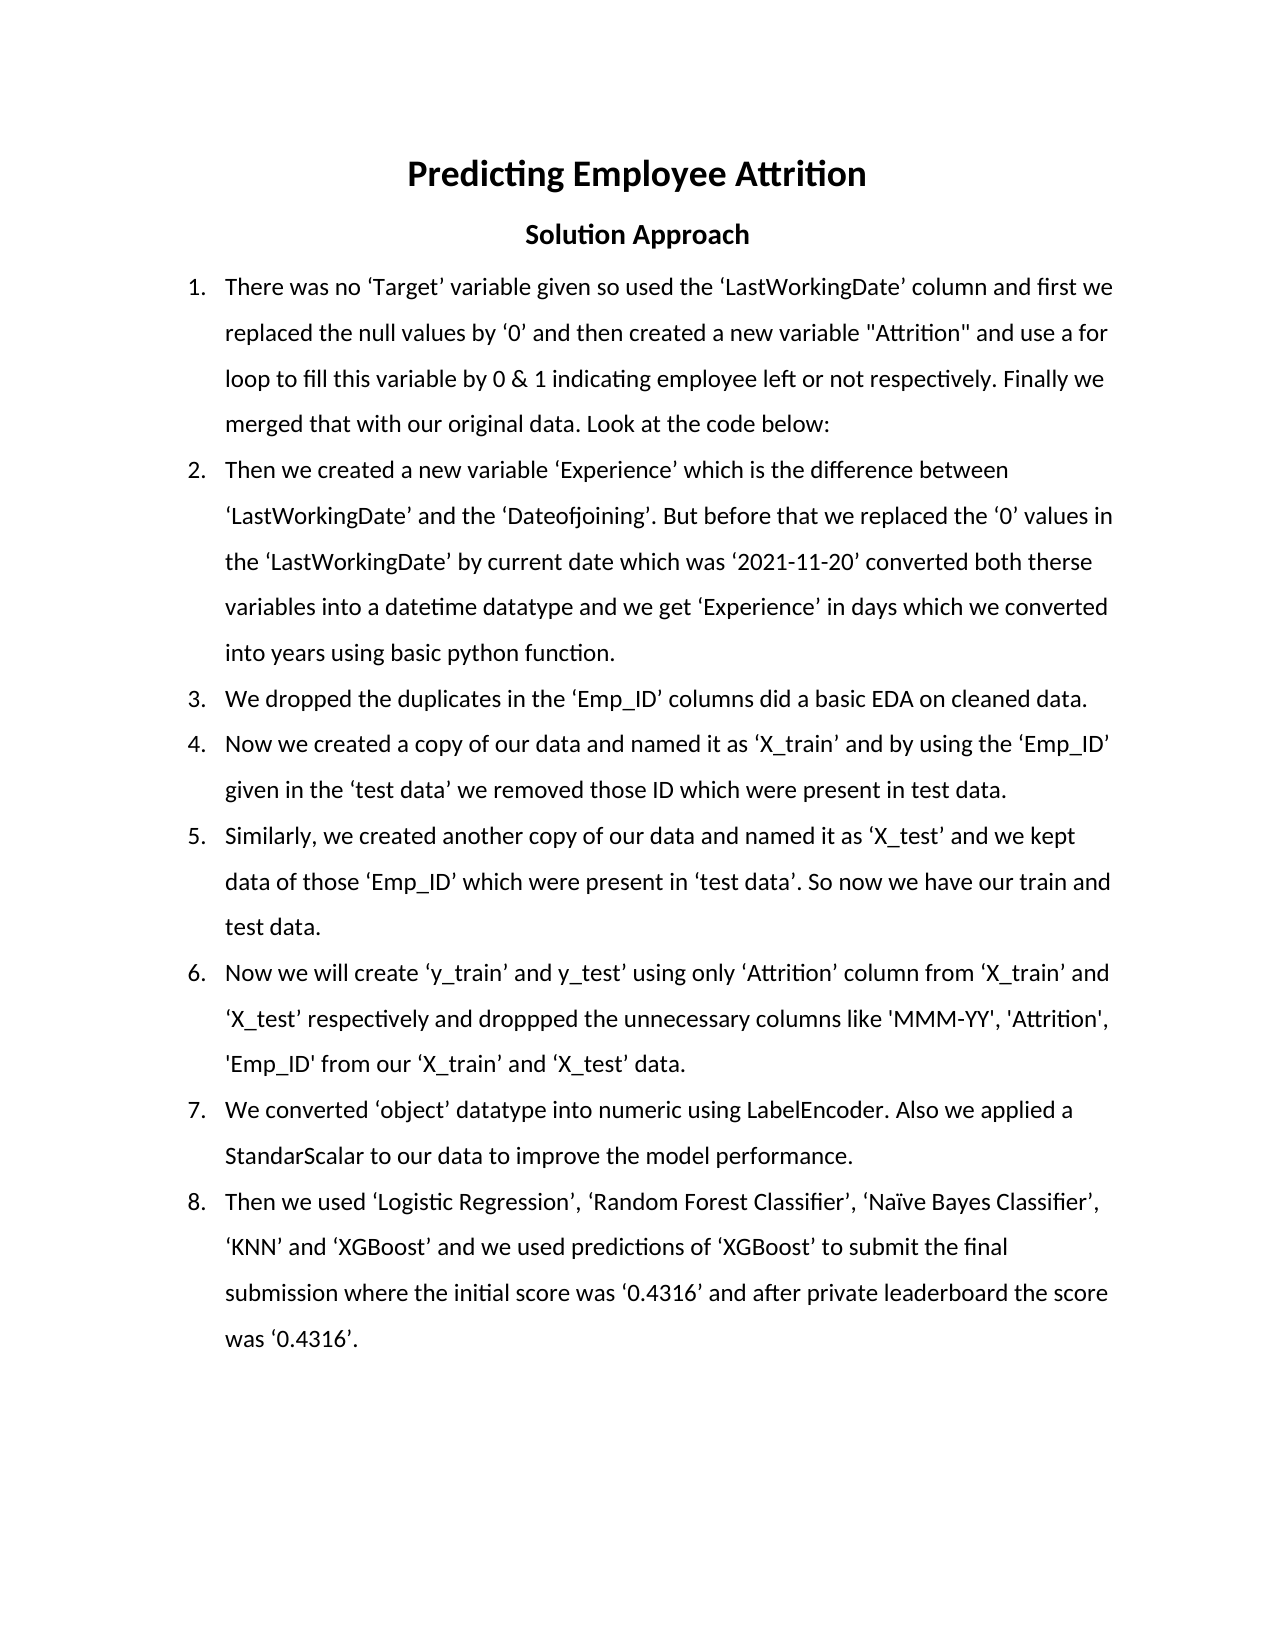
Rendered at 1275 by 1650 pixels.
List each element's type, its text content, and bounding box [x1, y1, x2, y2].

list Then we used ‘Logistic Regression’, ‘Random Forest Classifier’, ‘Naïve Bayes Classifier’, ‘KNN’ and ‘XGBoost’ and we used predictions of ‘XGBoost’ to submit the final submission where the initial score was ‘0.4316’ and after private leaderboard the score was ‘0.4316’. [187, 1186, 1125, 1353]
list We dropped the duplicates in the ‘Emp_ID’ columns did a basic EDA on cleaned data. [187, 683, 1125, 713]
text Predicting Employee Attrition [150, 150, 1125, 196]
list Similarly, we created another copy of our data and named it as ‘X_test’ and we kept data of those ‘Emp_ID’ which were present in ‘test data’. So now we have our train and test data. [187, 820, 1125, 942]
list There was no ‘Target’ variable given so used the ‘LastWorkingDate’ column and first we replaced the null values by ‘0’ and then created a new variable "Attrition" and use a for loop to fill this variable by 0 & 1 indicating employee left or not respectively. Finally we merged that with our original data. Look at the code below: [187, 271, 1125, 439]
list Now we created a copy of our data and named it as ‘X_train’ and by using the ‘Emp_ID’ given in the ‘test data’ we removed those ID which were present in test data. [187, 728, 1125, 805]
list We converted ‘object’ datatype into numeric using LabelEncoder. Also we applied a StandarScalar to our data to improve the model performance. [187, 1094, 1125, 1171]
list Then we created a new variable ‘Experience’ which is the difference between ‘LastWorkingDate’ and the ‘Dateofjoining’. But before that we replaced the ‘0’ values in the ‘LastWorkingDate’ by current date which was ‘2021-11-20’ converted both therse variables into a datetime datatype and we get ‘Experience’ in days which we converted into years using basic python function. [187, 454, 1125, 668]
list Now we will create ‘y_train’ and y_test’ using only ‘Attrition’ column from ‘X_train’ and ‘X_test’ respectively and droppped the unnecessary columns like 'MMM-YY', 'Attrition', 'Emp_ID' from our ‘X_train’ and ‘X_test’ data. [187, 957, 1125, 1079]
text Solution Approach [150, 216, 1125, 252]
